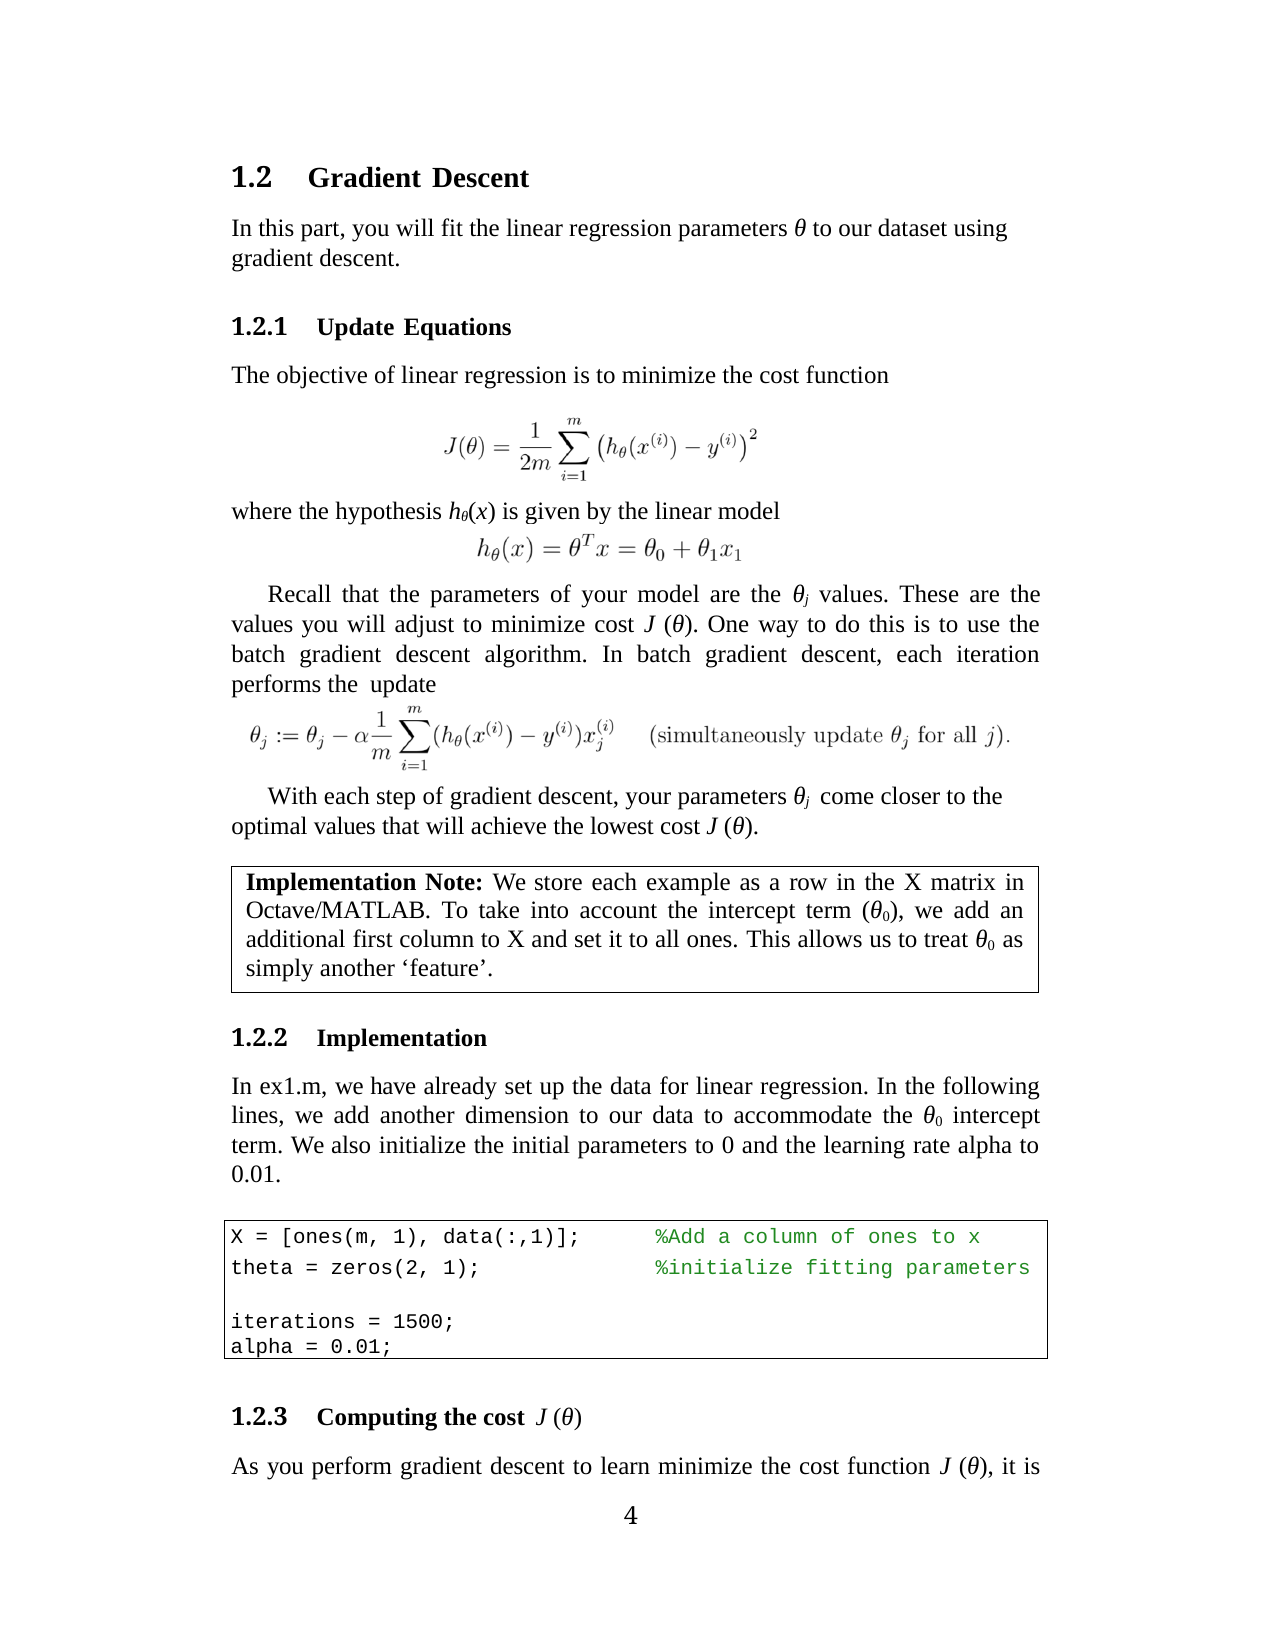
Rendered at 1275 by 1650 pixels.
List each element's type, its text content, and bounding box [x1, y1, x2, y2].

subtitle Update Equations [231, 308, 1239, 342]
text In this part, you will fit the linear regression parameters θ to our dataset using gradient descent. [231, 213, 1042, 272]
picture [431, 406, 770, 492]
list Computing the cost J (θ) [231, 1399, 1239, 1433]
picture [463, 524, 745, 579]
picture [236, 699, 1016, 778]
text Recall that the parameters of your model are the θj values. These are the values you will adjust to minimize cost J (θ). One way to do this is to use the batch gradient descent algorithm. In batch gradient descent, each iteration performs the update [231, 579, 1041, 698]
subtitle Gradient Descent [231, 156, 1239, 196]
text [231, 1451, 1041, 1480]
text where the hypothesis hθ(x) is given by the linear model [231, 496, 1239, 524]
subtitle Implementation [231, 1019, 1239, 1053]
text In ex1.m, we have already set up the data for linear regression. In the following lines, we add another dimension to our data to accommodate the θ0 intercept term. We also initialize the initial parameters to 0 and the learning rate alpha to 0.01. [231, 1071, 1041, 1188]
text The objective of linear regression is to minimize the cost function [231, 360, 1239, 389]
text With each step of gradient descent, your parameters θj come closer to the optimal values that will achieve the lowest cost J (θ). [231, 781, 1042, 840]
